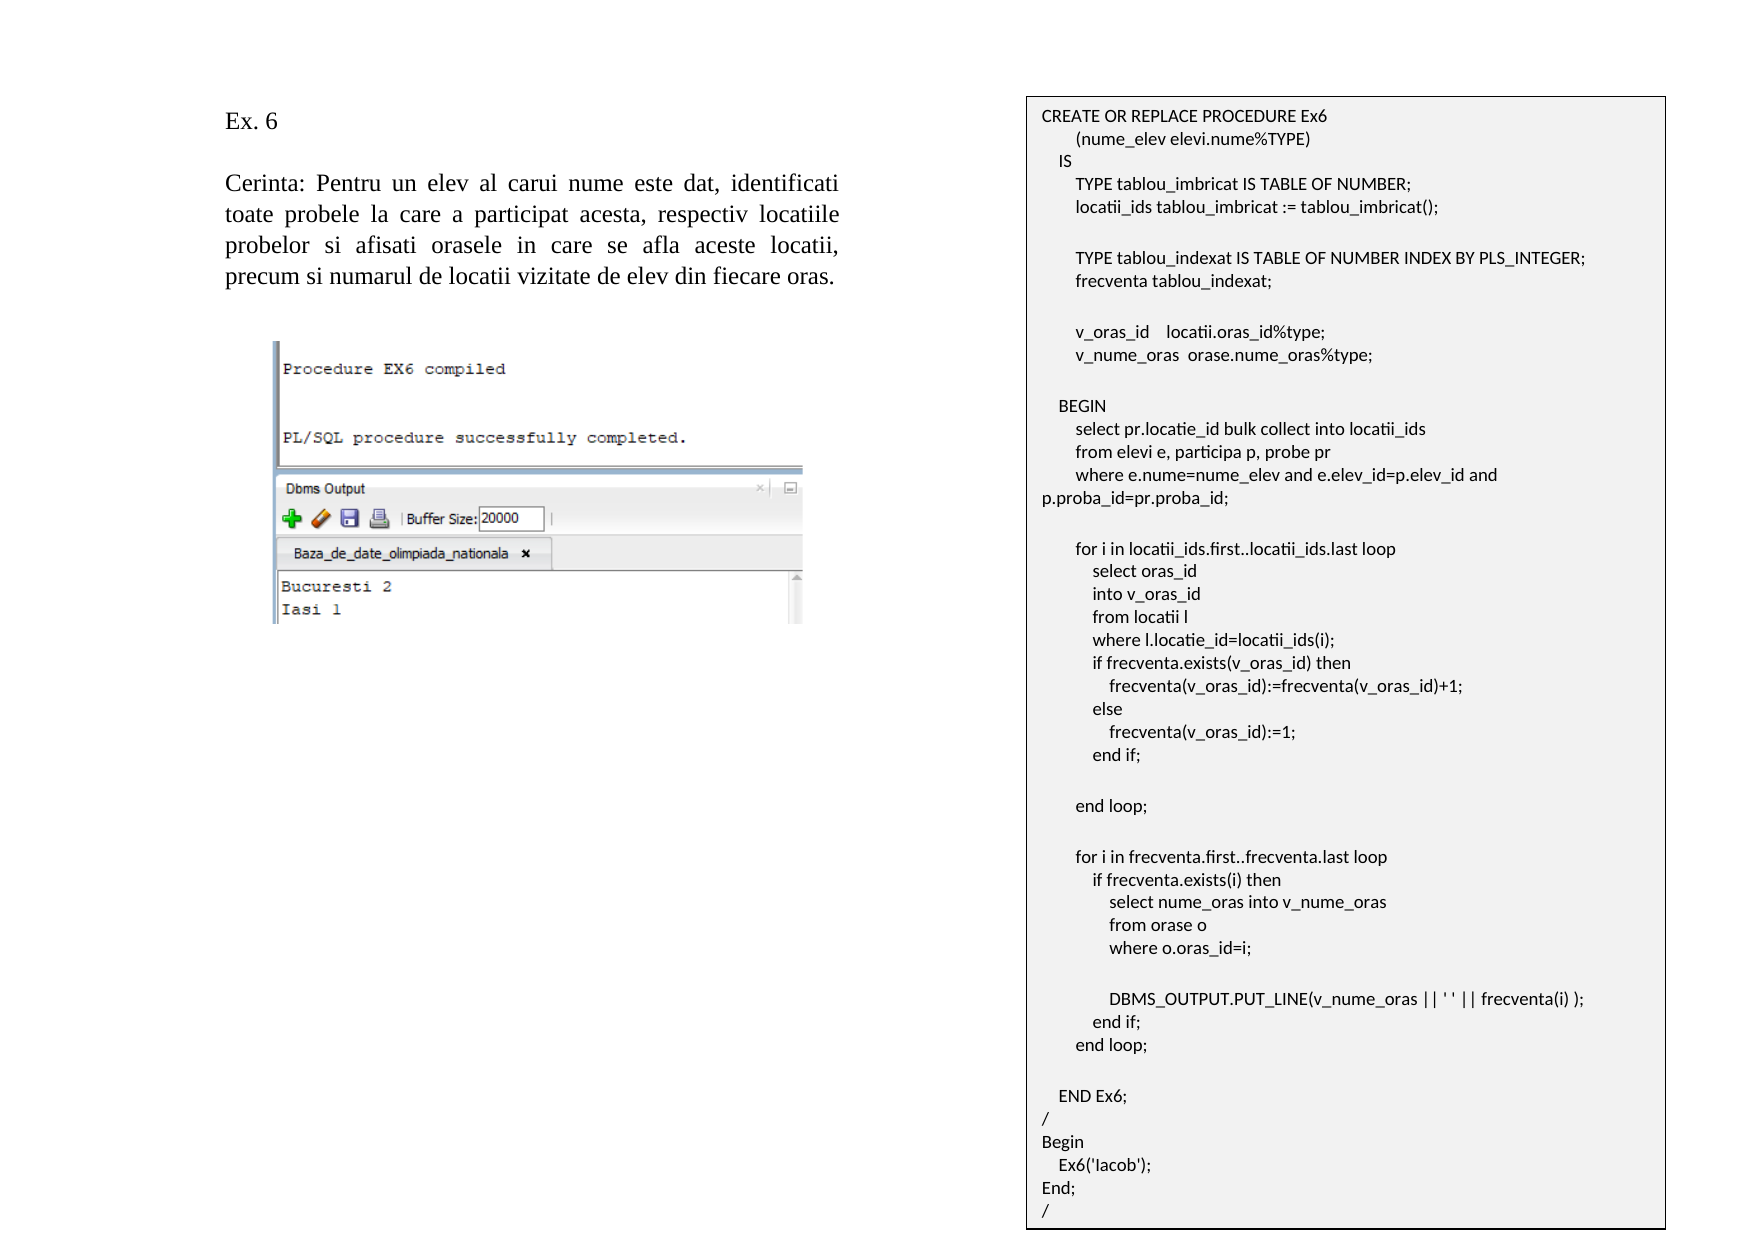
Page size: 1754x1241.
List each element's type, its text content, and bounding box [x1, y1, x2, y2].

list Ex. 6 [225, 106, 840, 135]
list Cerinta: Pentru un elev al carui nume este dat, identificati toate probele la care a participat acesta, respectiv locatiile probelor si afisati orasele in care se afla aceste locatii, precum si numarul de locatii vizitate de elev din fiecare oras. [225, 168, 840, 290]
picture [271, 341, 803, 623]
